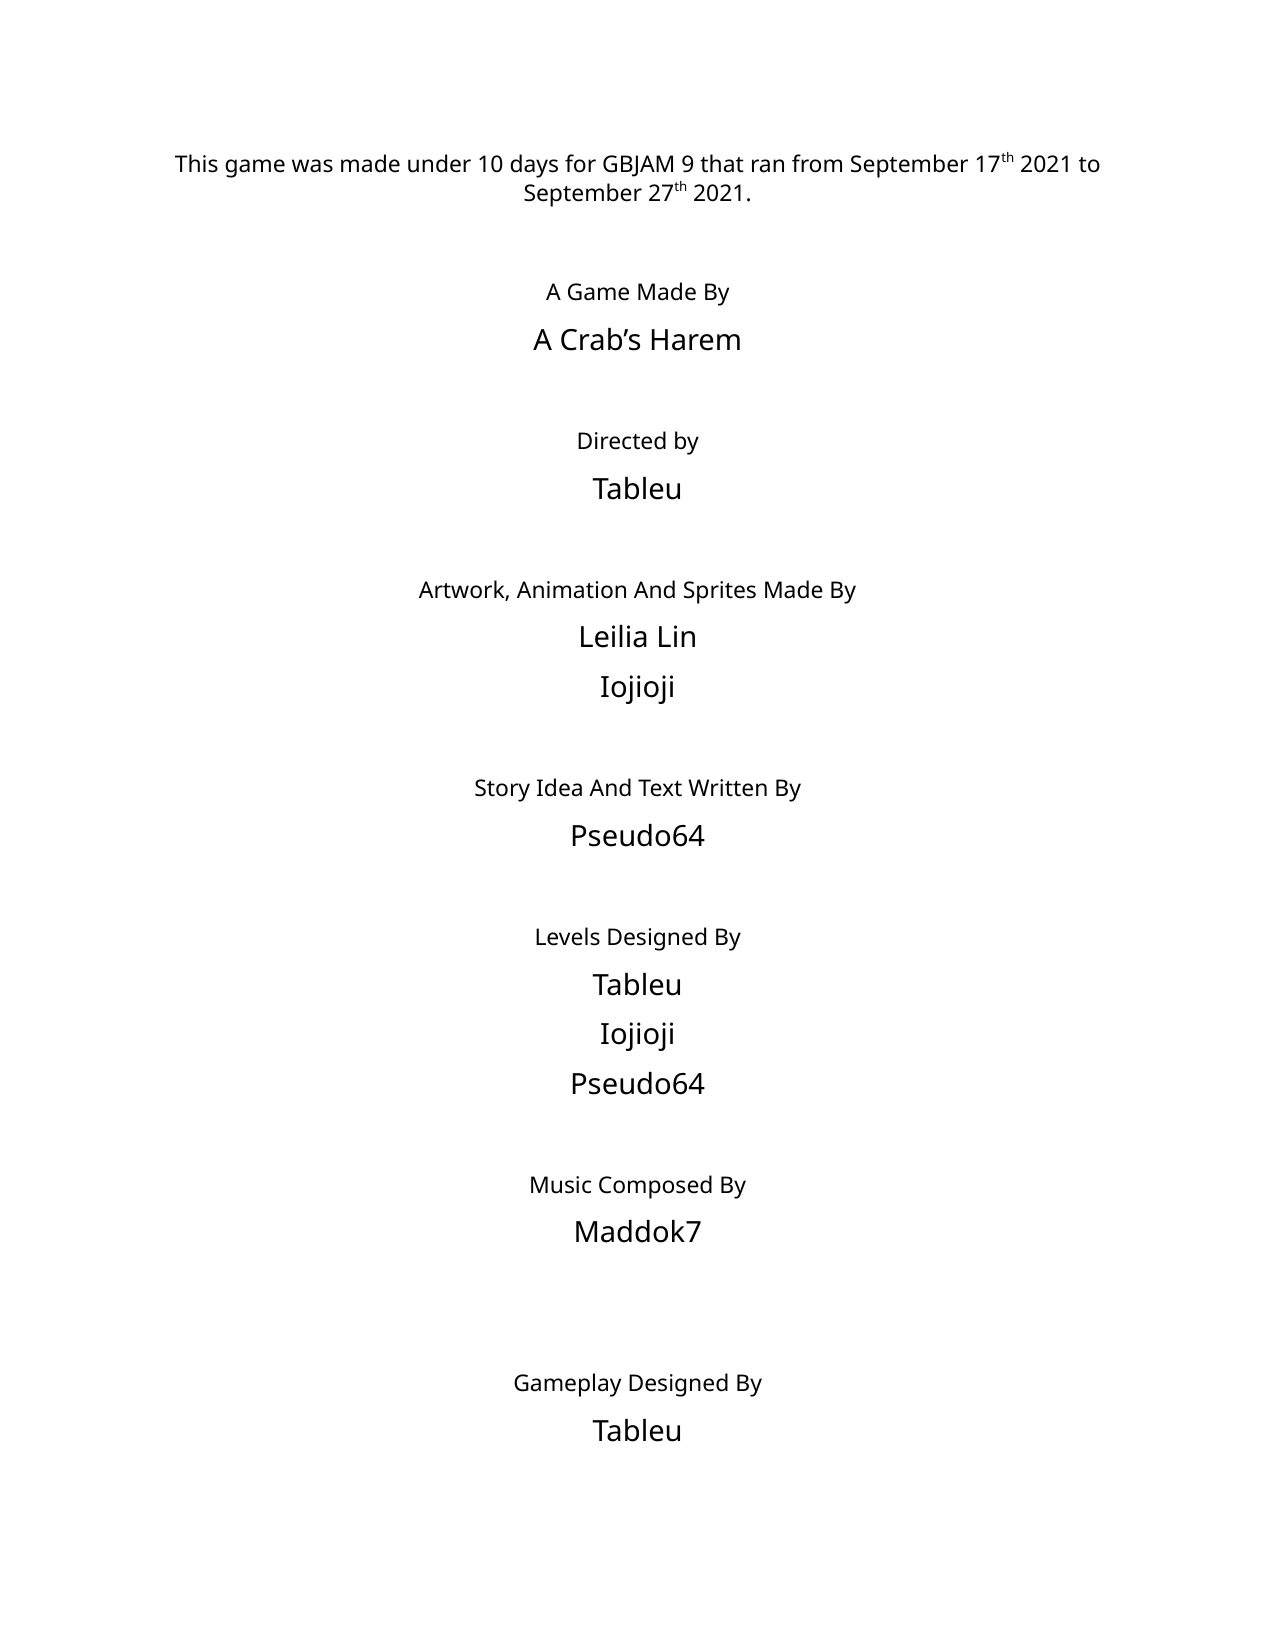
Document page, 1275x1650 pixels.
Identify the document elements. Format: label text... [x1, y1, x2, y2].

text Tableu [150, 1418, 1125, 1447]
text Levels Designed By [150, 922, 1125, 951]
text Leilia Lin [150, 625, 1125, 654]
text Story Idea And Text Written By [150, 774, 1125, 802]
text Directed by [150, 427, 1125, 455]
text Music Composed By [150, 1170, 1125, 1199]
text This game was made under 10 days for GBJAM 9 that ran from September 17th 2021 to September 27th 2021. [150, 150, 1125, 207]
text Tableu [150, 972, 1125, 1001]
text Gameplay Designed By [150, 1369, 1125, 1397]
text Tableu [150, 476, 1125, 505]
text Pseudo64 [150, 823, 1125, 852]
text Pseudo64 [150, 1071, 1125, 1100]
text Maddok7 [150, 1220, 1125, 1249]
text A Crab’s Harem [150, 327, 1125, 356]
text Iojioji [150, 674, 1125, 703]
text Iojioji [150, 1022, 1125, 1050]
text Artwork, Animation And Sprites Made By [150, 575, 1125, 604]
text A Game Made By [150, 278, 1125, 307]
